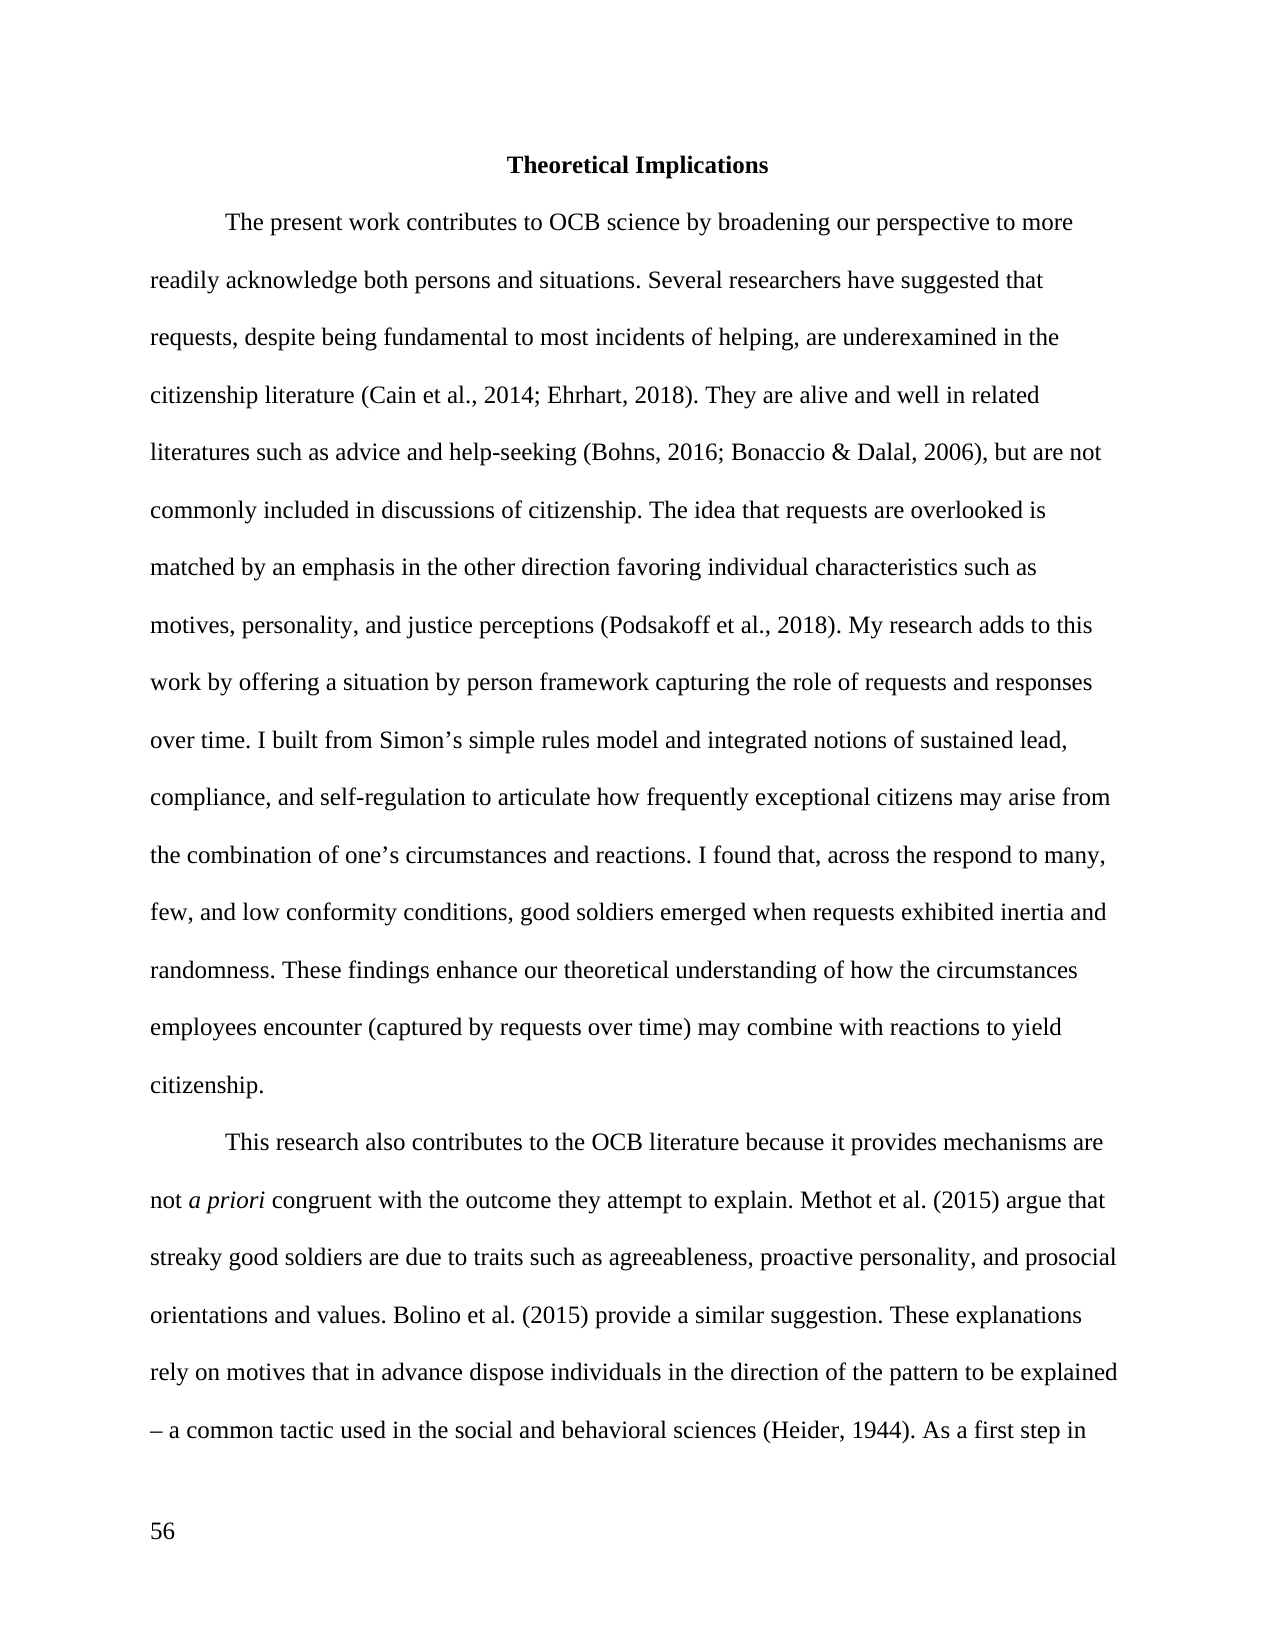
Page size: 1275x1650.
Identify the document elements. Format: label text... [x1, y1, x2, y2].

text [150, 1127, 1125, 1444]
text The present work contributes to OCB science by broadening our perspective to more readily acknowledge both persons and situations. Several researchers have suggested that requests, despite being fundamental to most incidents of helping, are underexamined in the citizenship literature (Cain et al., 2014; Ehrhart, 2018). They are alive and well in related literatures such as advice and help-seeking (Bohns, 2016; Bonaccio & Dalal, 2006), but are not commonly included in discussions of citizenship. The idea that requests are overlooked is matched by an emphasis in the other direction favoring individual characteristics such as motives, personality, and justice perceptions (Podsakoff et al., 2018). My research adds to this work by offering a situation by person framework capturing the role of requests and responses over time. I built from Simon’s simple rules model and integrated notions of sustained lead, compliance, and self-regulation to articulate how frequently exceptional citizens may arise from the combination of one’s circumstances and reactions. I found that, across the respond to many, few, and low conformity conditions, good soldiers emerged when requests exhibited inertia and randomness. These findings enhance our theoretical understanding of how the circumstances employees encounter (captured by requests over time) may combine with reactions to yield citizenship. [150, 207, 1125, 1099]
subtitle Theoretical Implications [150, 150, 1125, 179]
